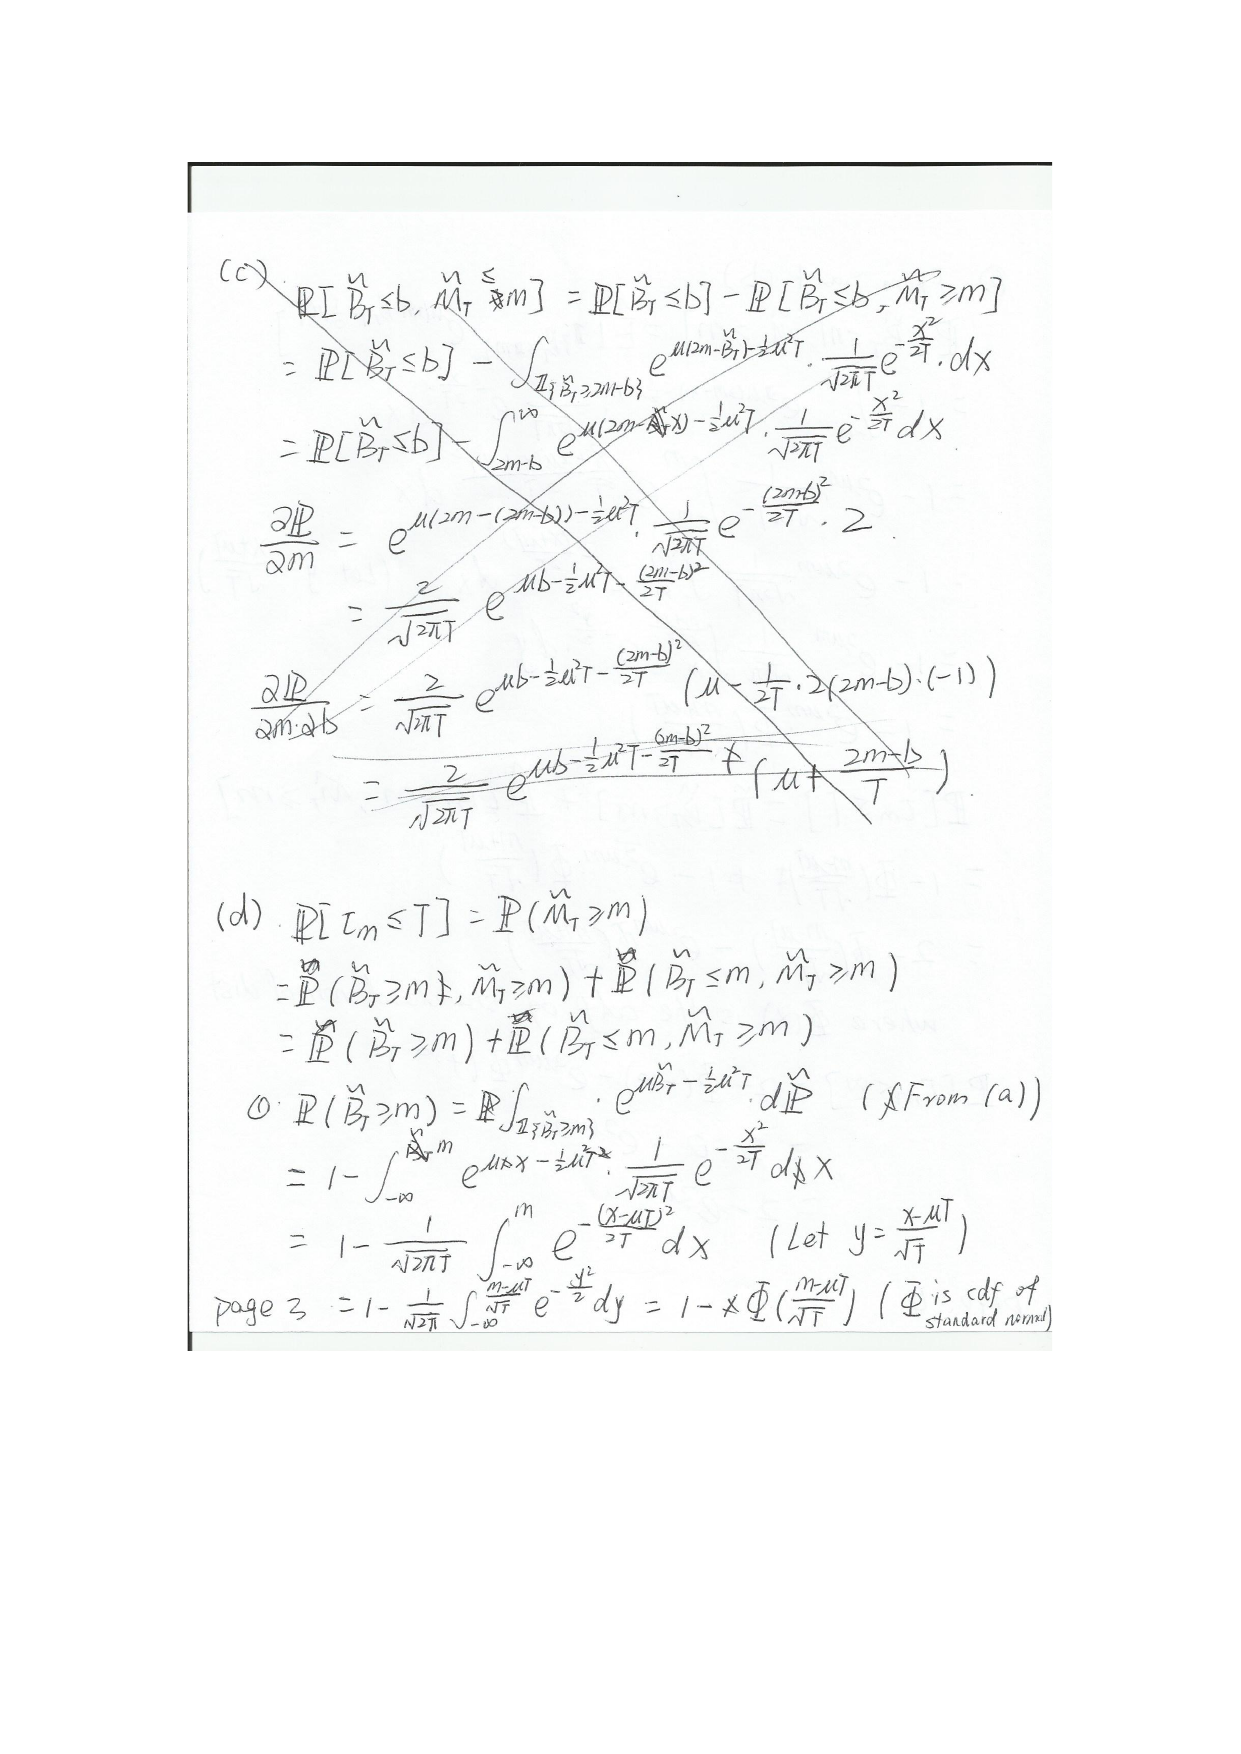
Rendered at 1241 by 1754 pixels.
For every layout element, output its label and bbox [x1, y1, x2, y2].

picture [187, 162, 1053, 1351]
